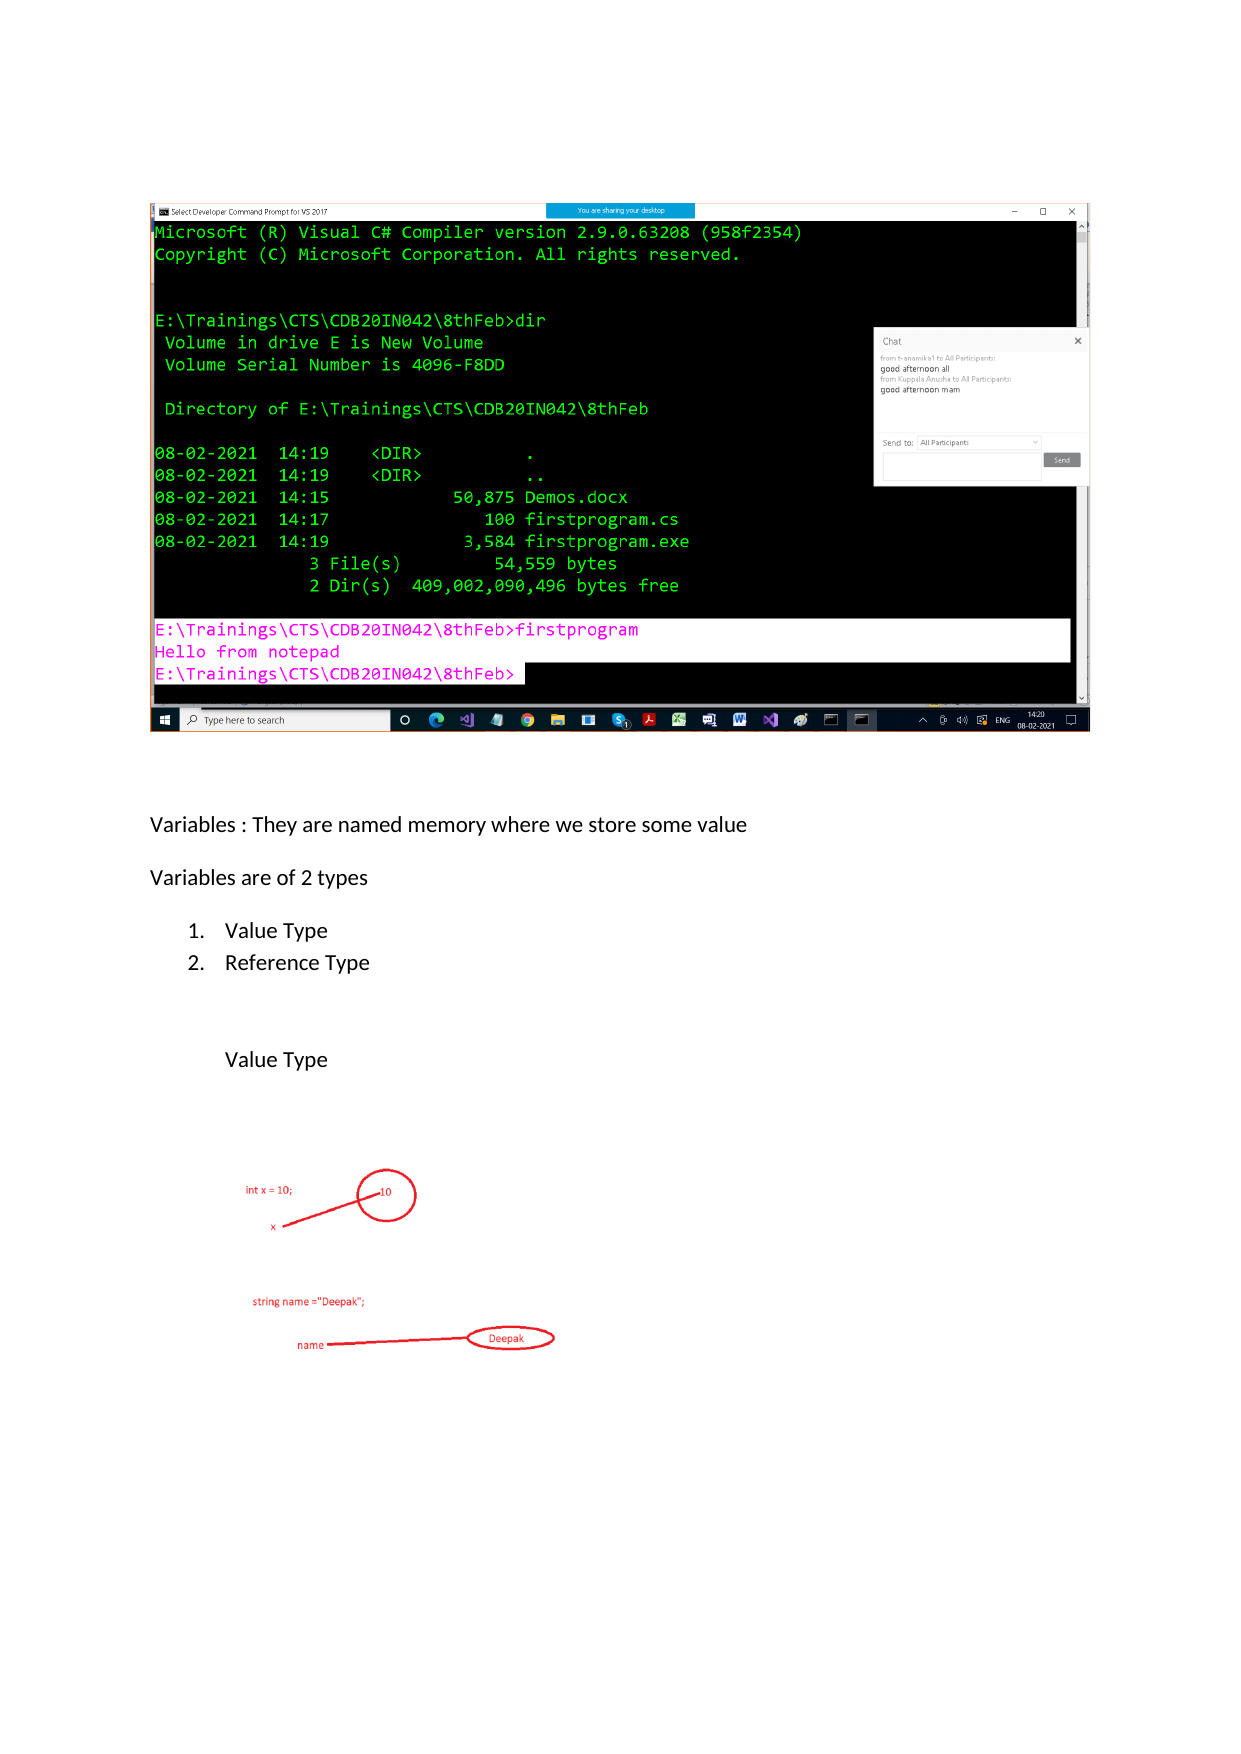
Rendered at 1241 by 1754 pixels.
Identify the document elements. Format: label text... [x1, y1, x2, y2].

text Variables : They are named memory where we store some value [150, 810, 1090, 838]
list Reference Type [187, 948, 1090, 976]
list Value Type [187, 916, 1090, 944]
picture [150, 203, 1091, 732]
picture [150, 1130, 809, 1574]
text Variables are of 2 types [150, 863, 1090, 891]
list Value Type [225, 1045, 1090, 1073]
